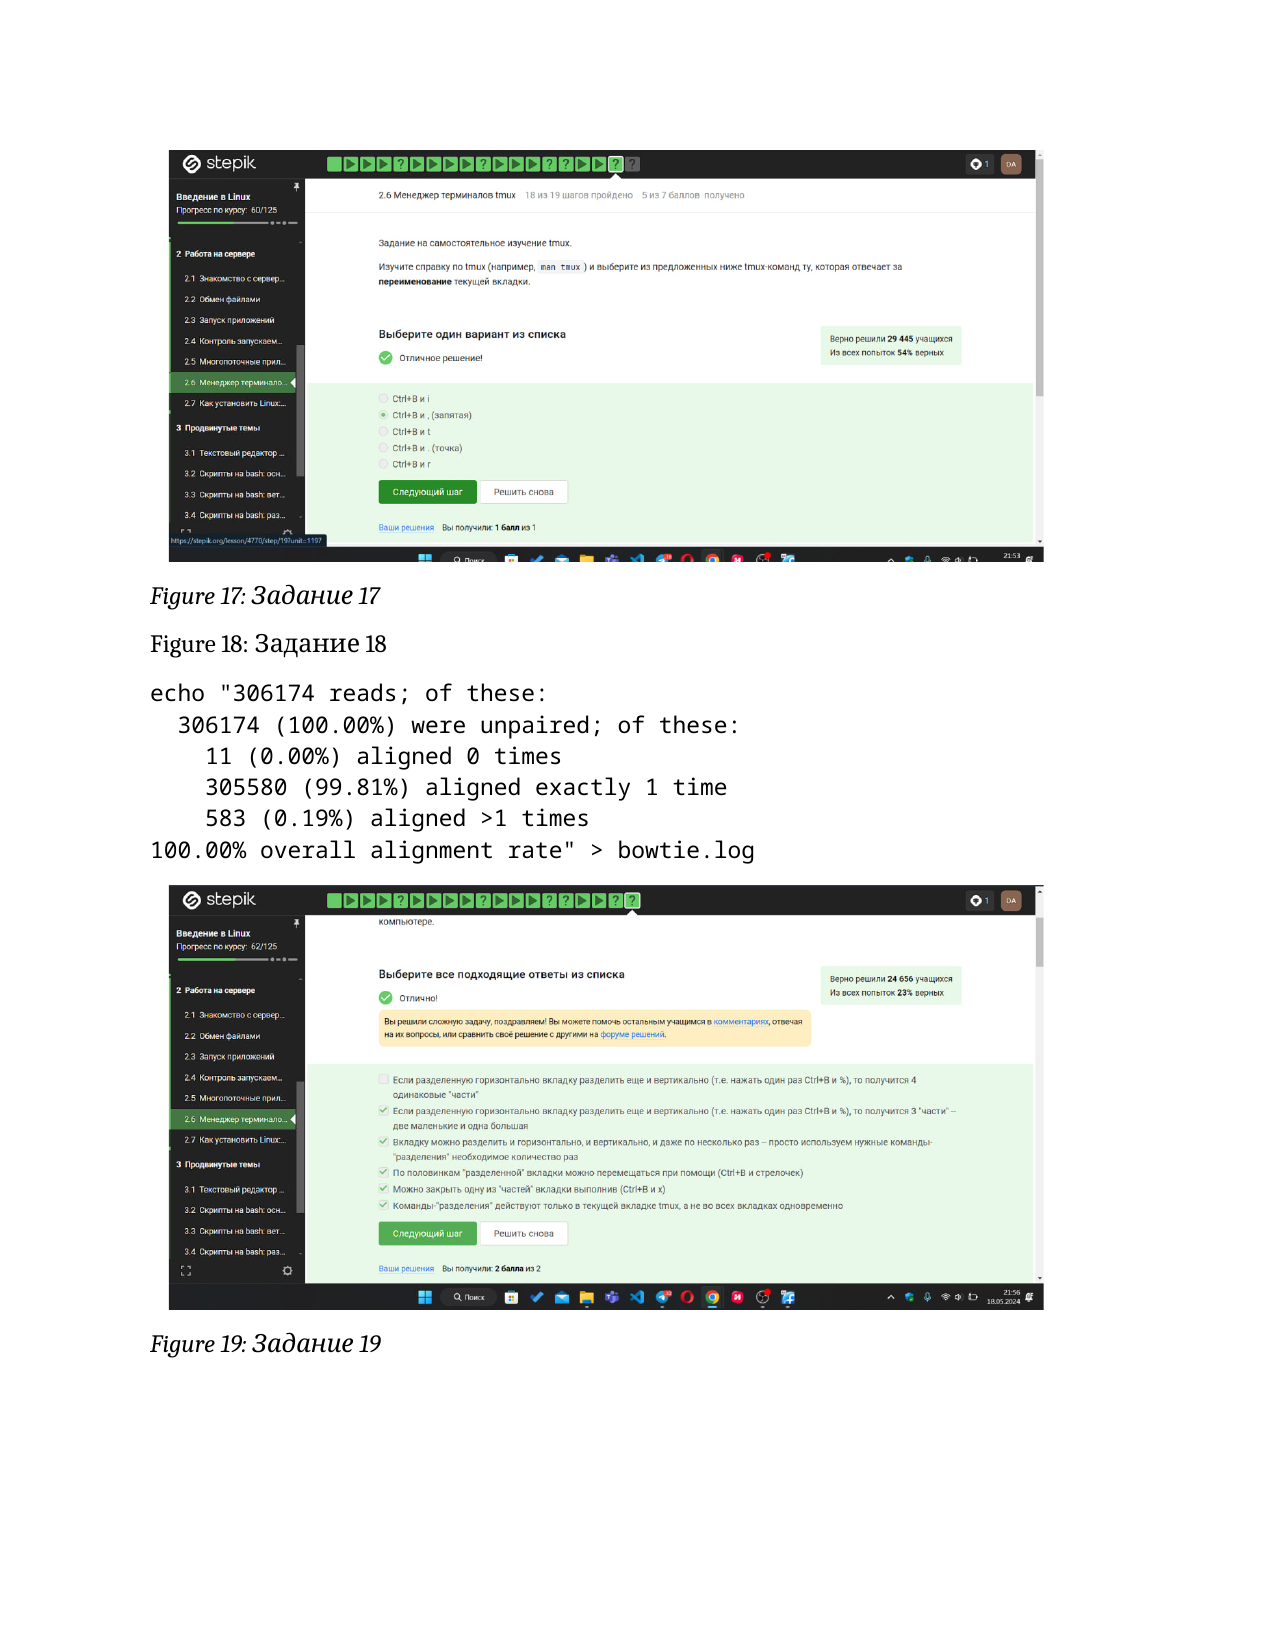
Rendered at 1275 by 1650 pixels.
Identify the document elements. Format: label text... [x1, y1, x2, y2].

text Figure 17: Задание 17 [150, 582, 1125, 611]
picture [168, 150, 1044, 562]
text Figure 18: Задание 18 [150, 630, 1125, 658]
text Figure 19: Задание 19 [150, 1330, 1125, 1359]
picture [168, 885, 1044, 1310]
text echo "306174 reads; of these: 306174 (100.00%) were unpaired; of these: 11 (0.00%) aligned 0 times 305580 (99.81%) aligned exactly 1 time 583 (0.19%) aligned >1 times 100.00% overall alignment rate" > bowtie.log [150, 677, 1125, 865]
